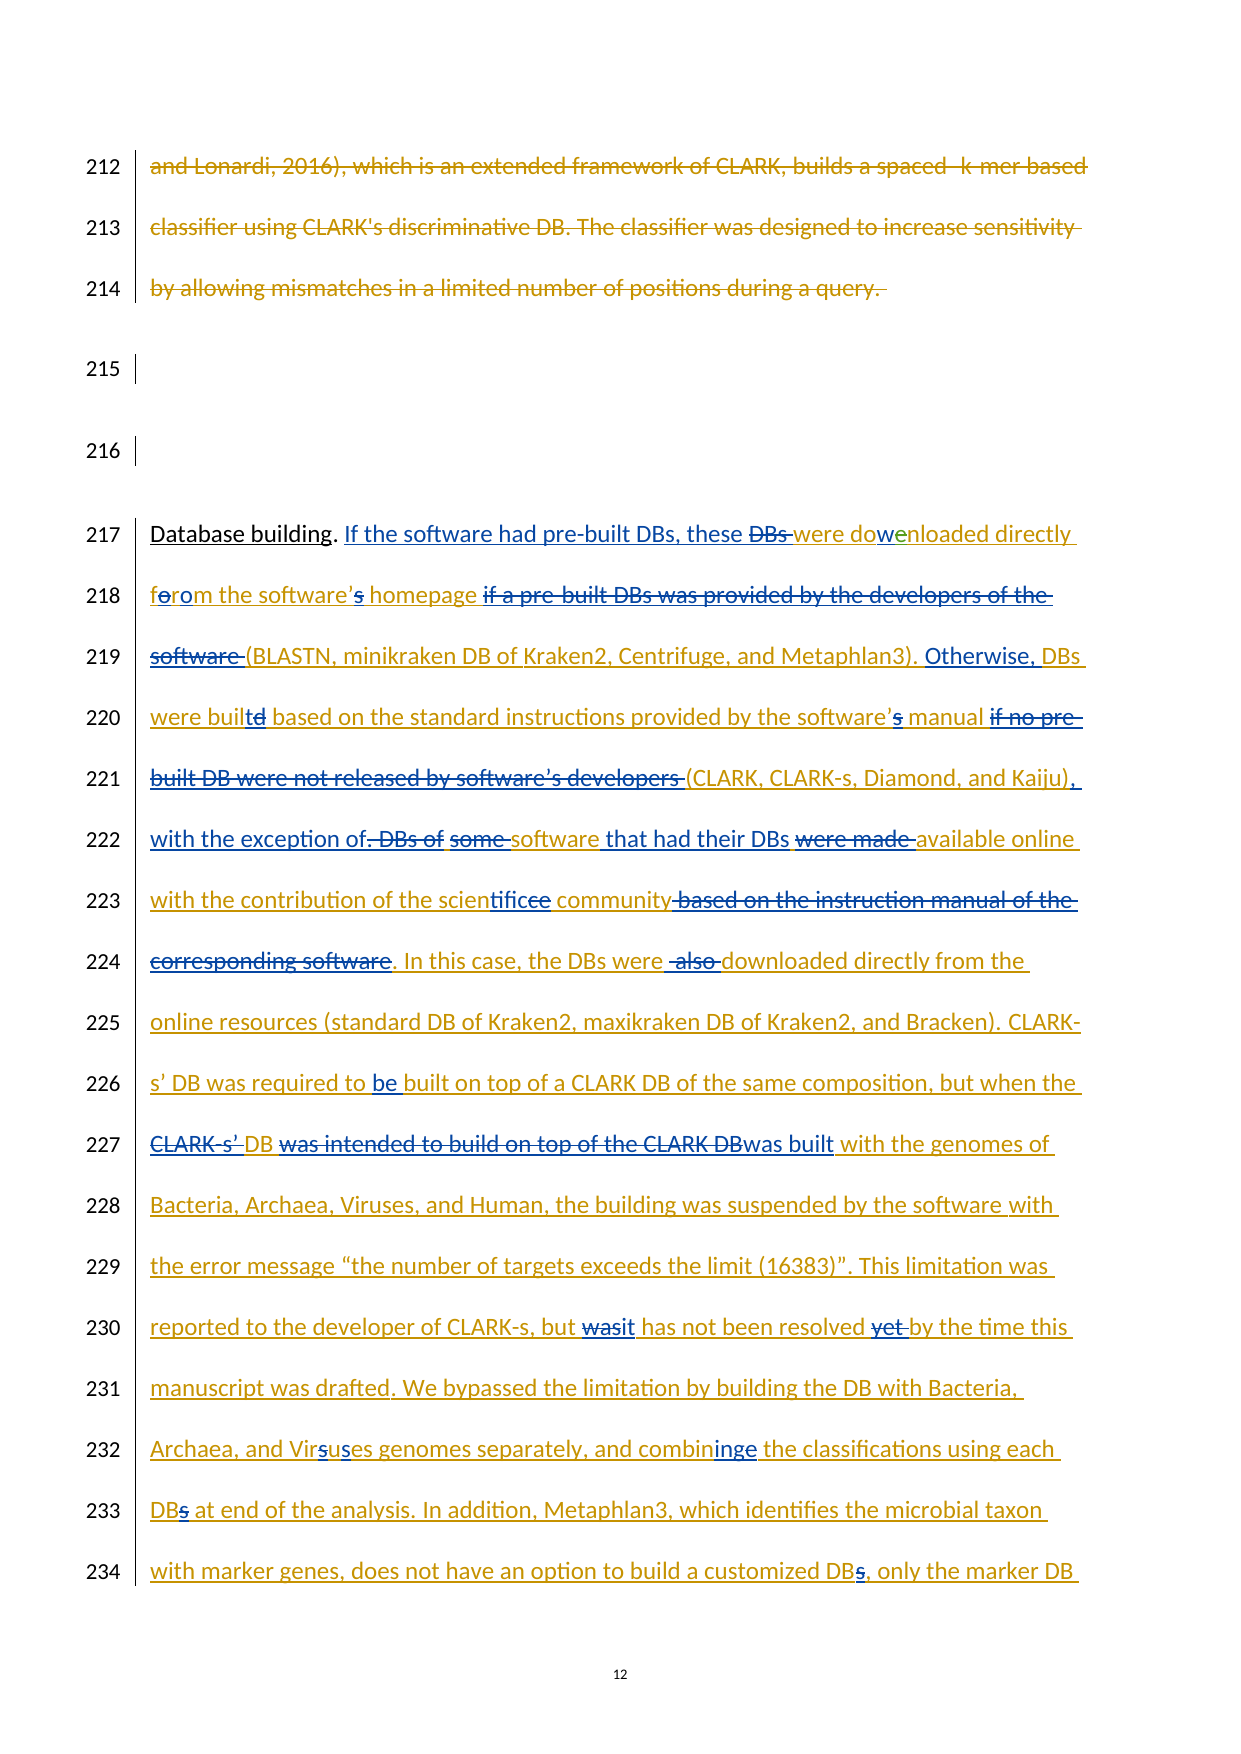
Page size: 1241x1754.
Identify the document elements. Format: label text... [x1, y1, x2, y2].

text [150, 150, 1090, 303]
text Database building. [150, 518, 1090, 1586]
